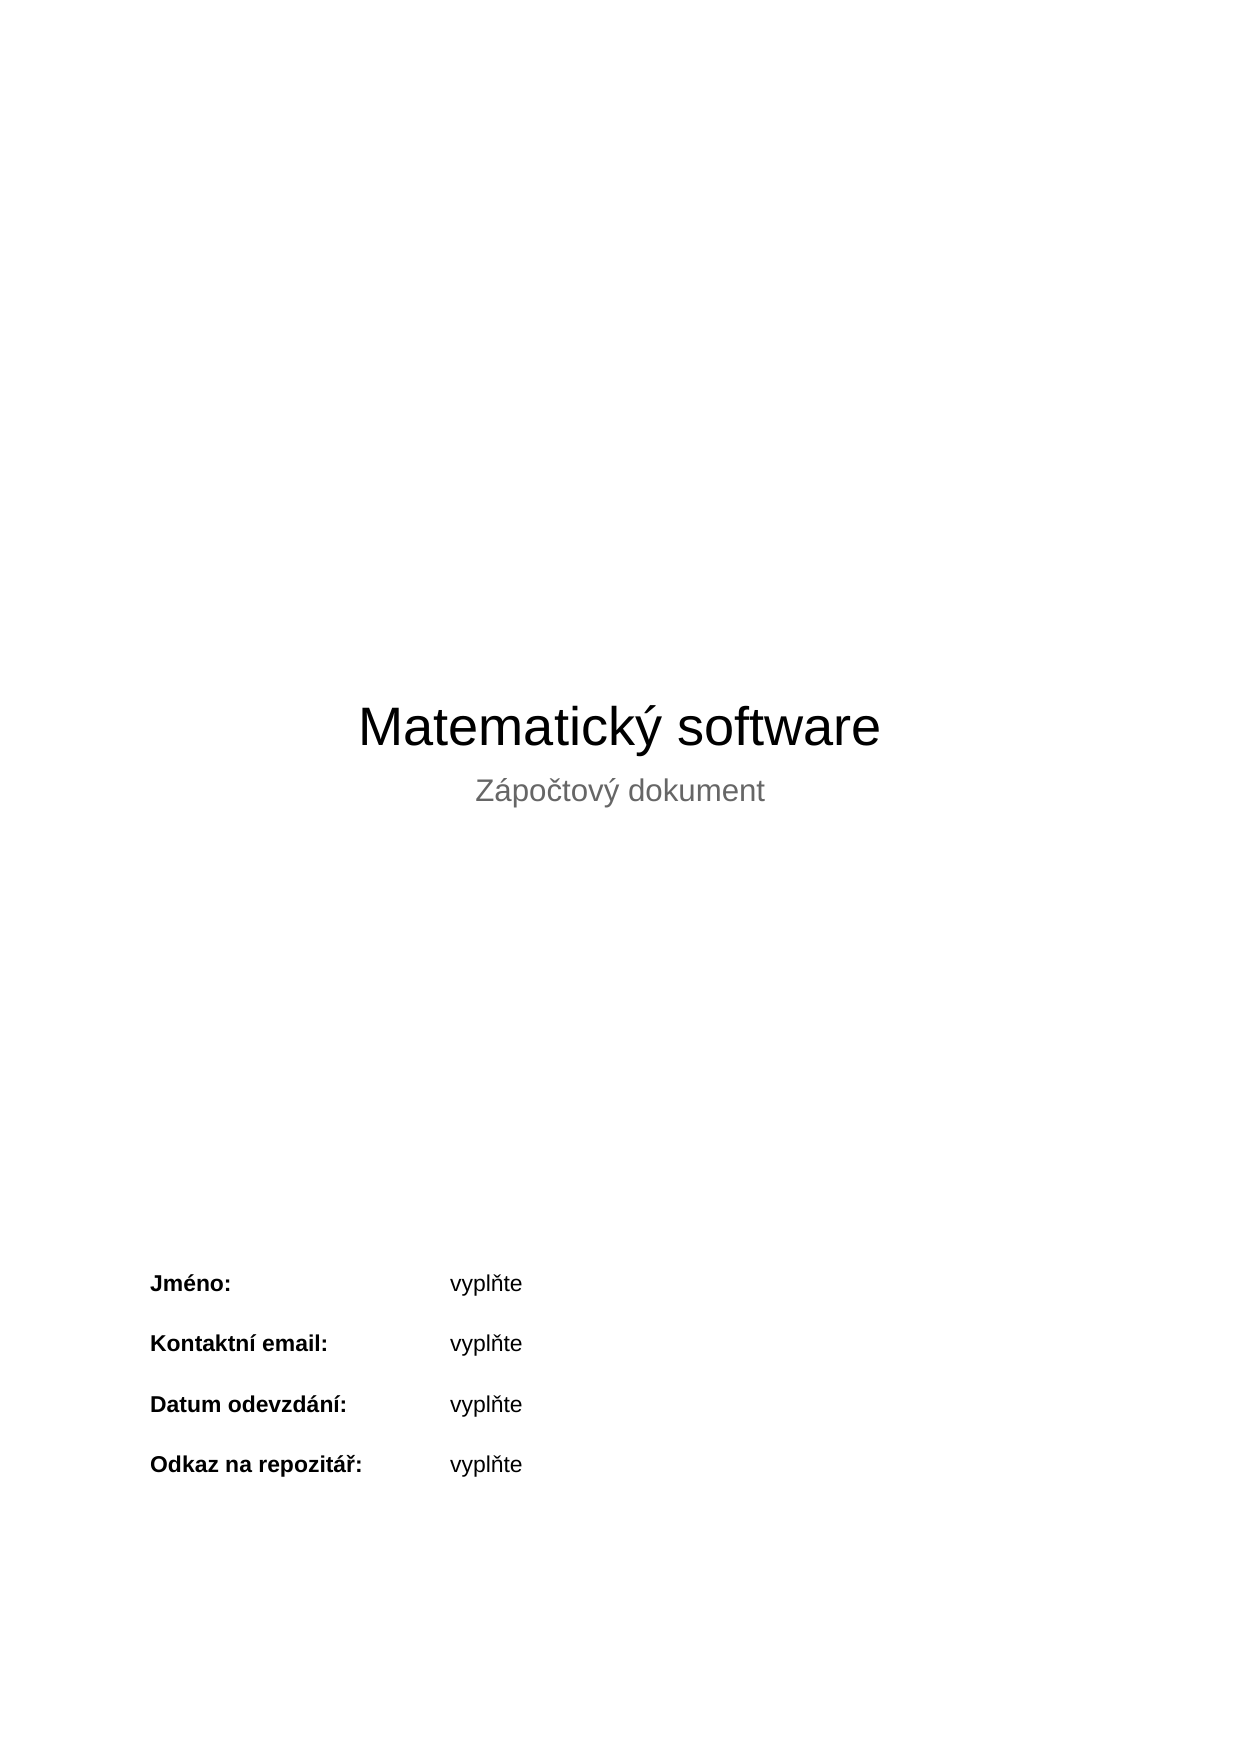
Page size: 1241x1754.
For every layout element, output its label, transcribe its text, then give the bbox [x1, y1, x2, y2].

text Kontaktní email: vyplňte​ [150, 1330, 1090, 1357]
subtitle Zápočtový dokument [150, 772, 1090, 808]
text Odkaz na repozitář: vyplňte [150, 1421, 1090, 1478]
text Datum odevzdání: vyplňte [150, 1391, 1090, 1417]
text Jméno: vyplňte [150, 1270, 1090, 1327]
title Matematický software [150, 695, 1090, 757]
